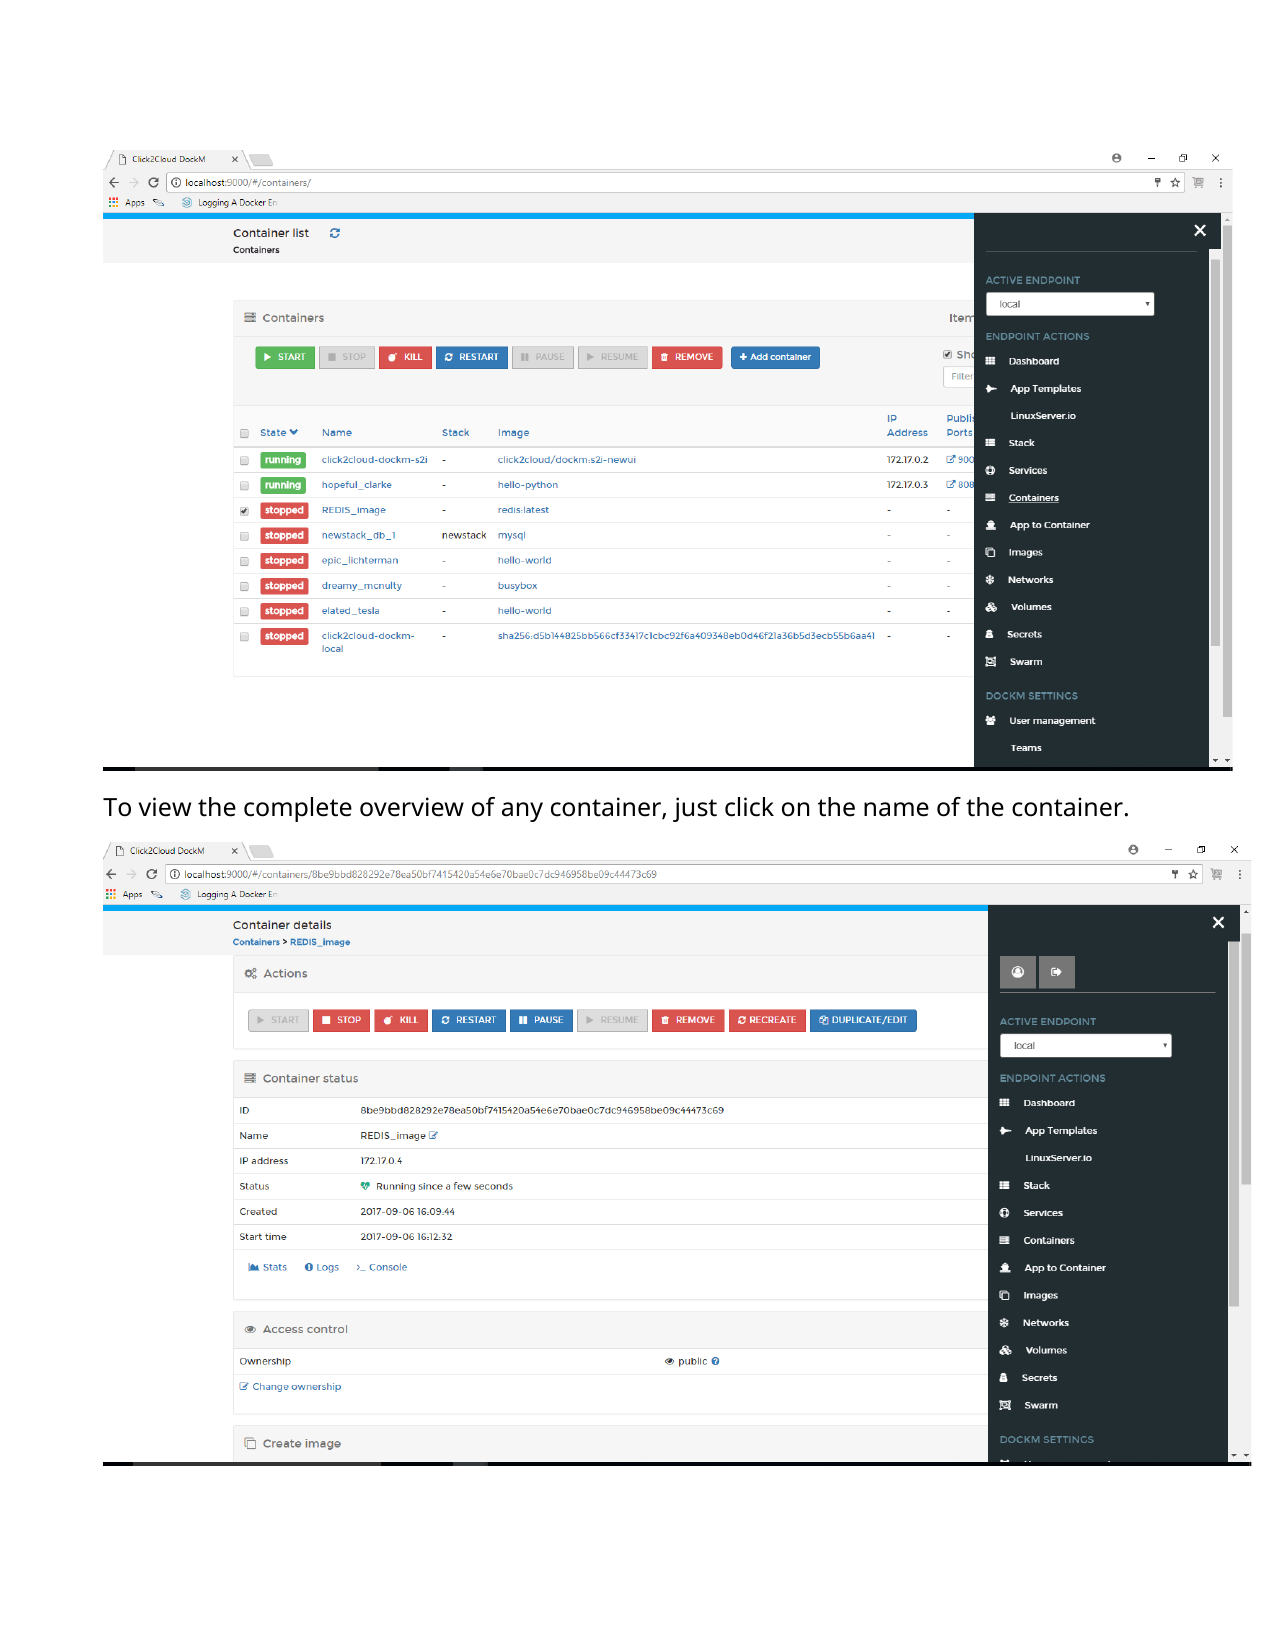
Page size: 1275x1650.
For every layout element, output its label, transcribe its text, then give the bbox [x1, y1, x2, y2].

picture [103, 150, 1233, 771]
text To view the complete overview of any container, just click on the name of the container. [103, 789, 1200, 823]
picture [103, 842, 1252, 1466]
